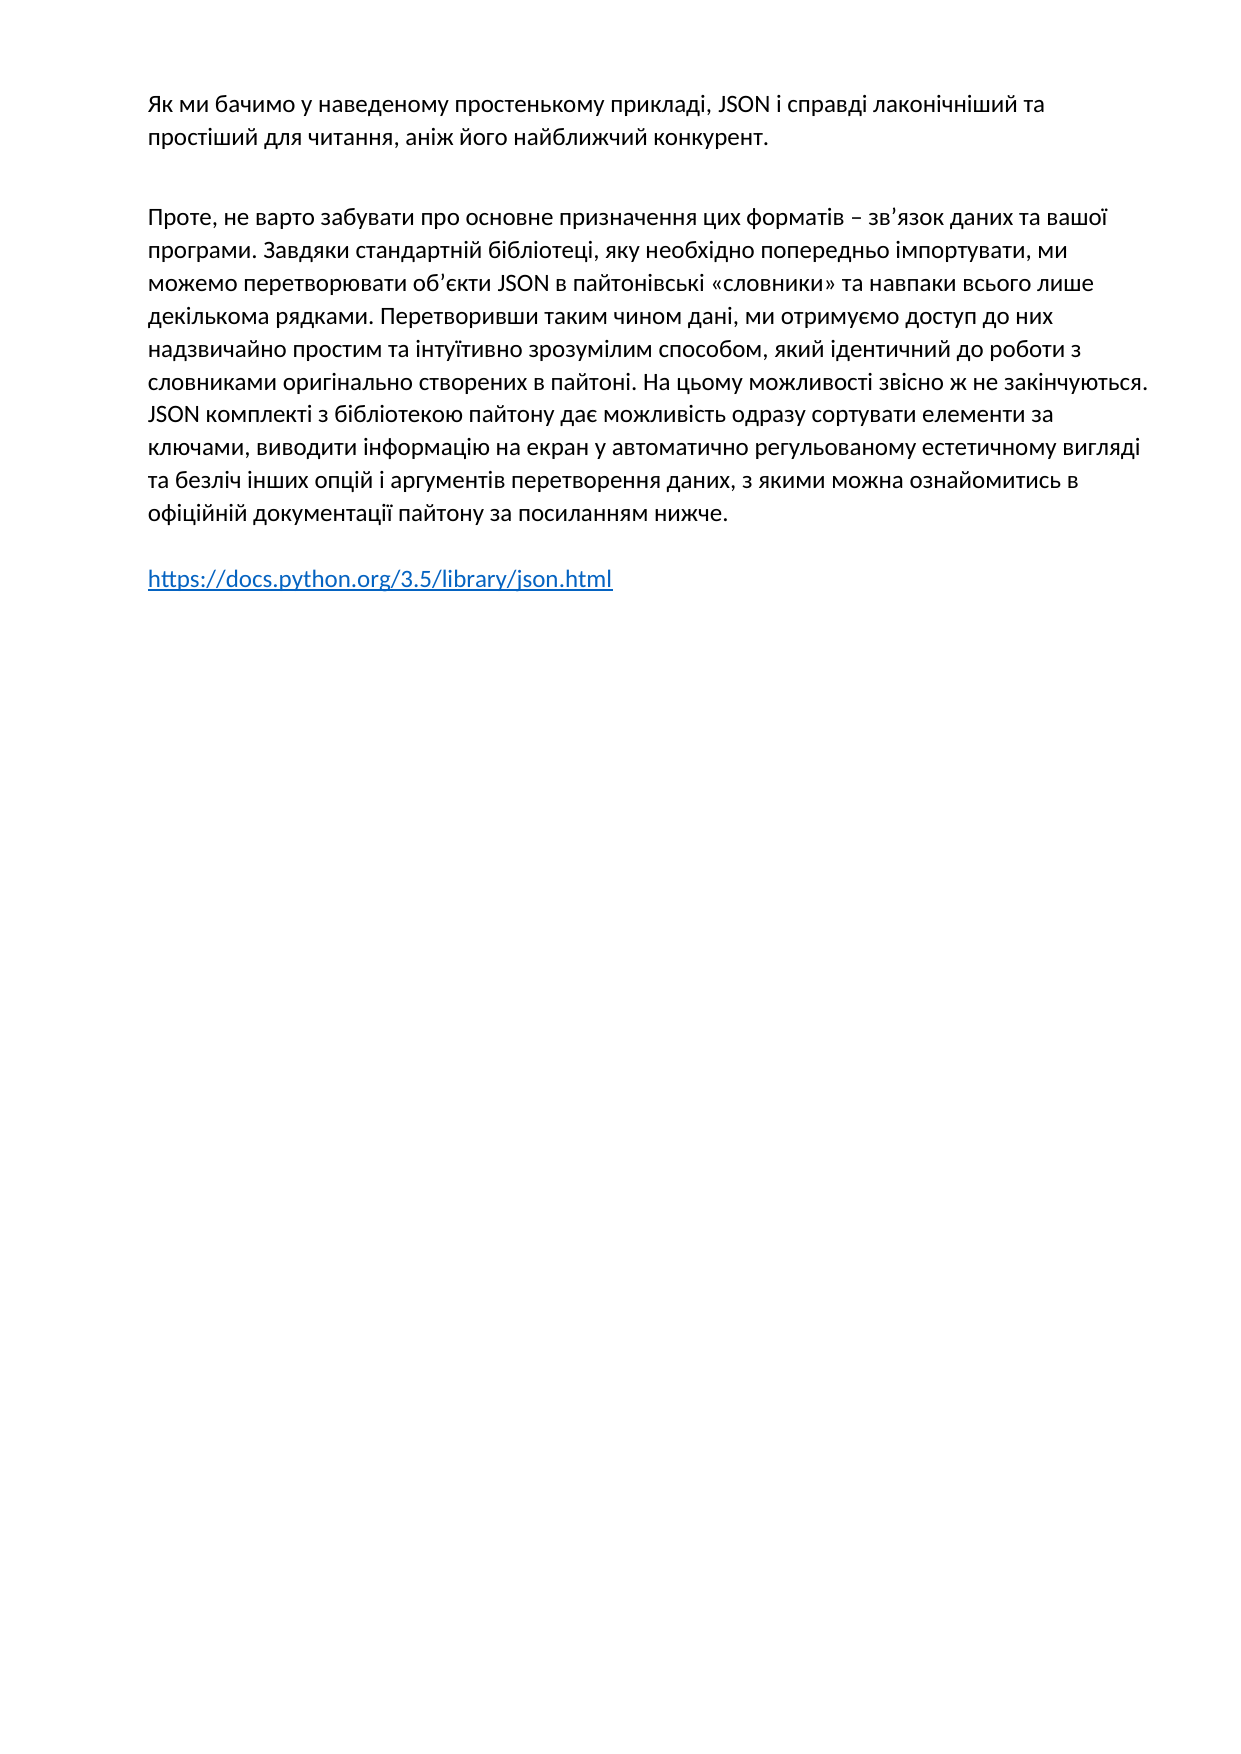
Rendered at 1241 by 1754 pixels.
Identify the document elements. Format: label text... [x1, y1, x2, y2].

text Проте, не варто забувати про основне призначення цих форматів – зв’язок даних та вашої програми. Завдяки стандартній бібліотеці, яку необхідно попередньо імпортувати, ми можемо перетворювати об’єкти JSON в пайтонівські «словники» та навпаки всього лише декількома рядками. Перетворивши таким чином дані, ми отримуємо доступ до них надзвичайно простим та інтуїтивно зрозумілим способом, який ідентичний до роботи з словниками оригінально створених в пайтоні. На цьому можливості звісно ж не закінчуються. JSON комплекті з бібліотекою пайтону дає можливість одразу сортувати елементи за ключами, виводити інформацію на екран у автоматично регульованому естетичному вигляді та безліч інших опцій і аргументів перетворення даних, з якими можна ознайомитись в офіційній документації пайтону за посиланням нижче. https://docs.python.org/3.5/library/json.html [148, 201, 1152, 723]
text Як ми бачимо у наведеному простенькому прикладі, JSON і справді лаконічніший та простіший для читання, аніж його найближчий конкурент. [148, 88, 1152, 182]
